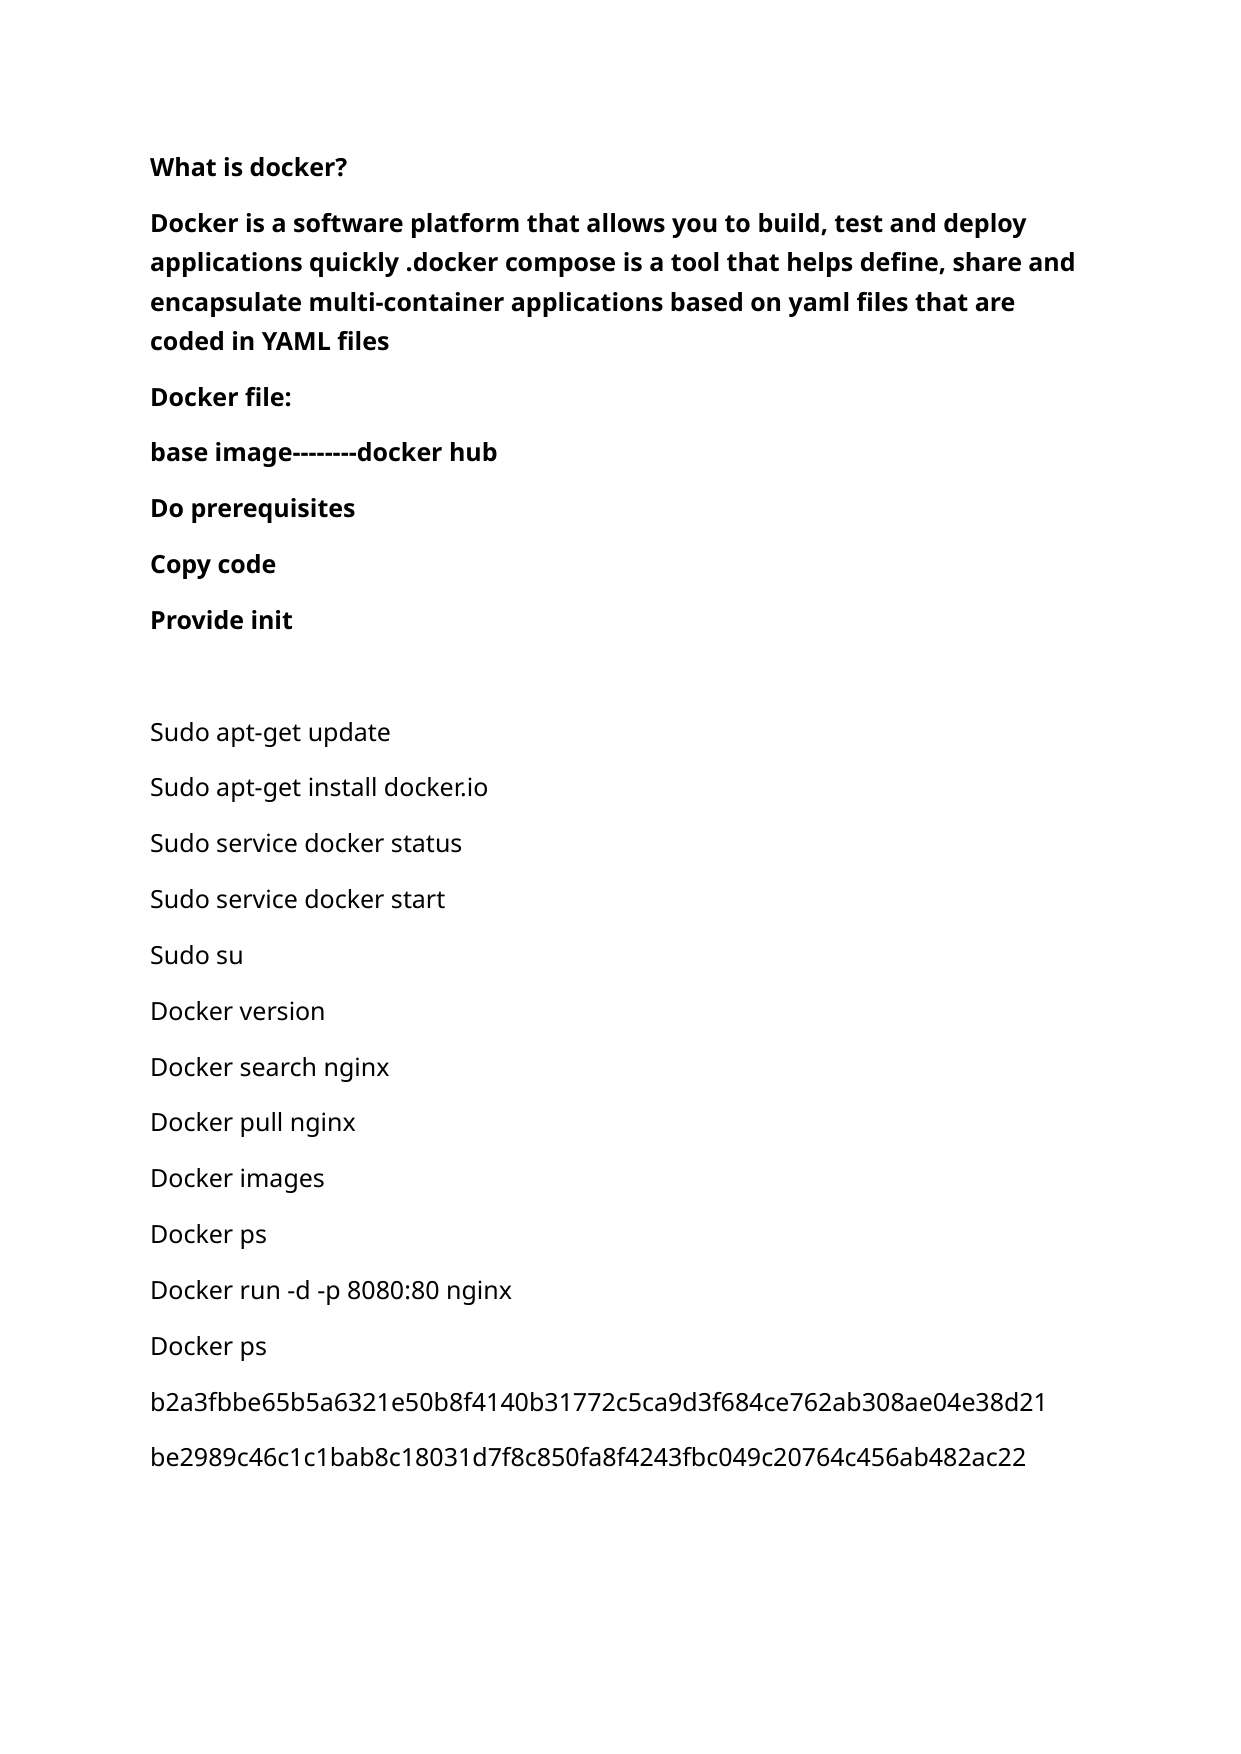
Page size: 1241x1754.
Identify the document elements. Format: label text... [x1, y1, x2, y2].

text Docker ps [150, 1328, 1090, 1362]
text Sudo service docker start [150, 882, 1090, 916]
text Sudo service docker status [150, 826, 1090, 860]
text Docker version [150, 993, 1090, 1027]
text Docker file: [150, 379, 1090, 413]
text What is docker? [150, 150, 1090, 184]
text Docker pull nginx [150, 1105, 1090, 1139]
text b2a3fbbe65b5a6321e50b8f4140b31772c5ca9d3f684ce762ab308ae04e38d21 [150, 1384, 1090, 1418]
text Docker is a software platform that allows you to build, test and deploy applications quickly .docker compose is a tool that helps define, share and encapsulate multi-container applications based on yaml files that are coded in YAML files [150, 206, 1090, 357]
text Sudo su [150, 937, 1090, 972]
text Docker search nginx [150, 1049, 1090, 1083]
text Docker images [150, 1161, 1090, 1195]
text Provide init [150, 602, 1090, 637]
text Docker ps [150, 1217, 1090, 1251]
text Docker run -d -p 8080:80 nginx [150, 1272, 1090, 1307]
text Copy code [150, 547, 1090, 581]
text Sudo apt-get update [150, 714, 1090, 748]
text base image--------docker hub [150, 435, 1090, 469]
text Sudo apt-get install docker.io [150, 770, 1090, 804]
text be2989c46c1c1bab8c18031d7f8c850fa8f4243fbc049c20764c456ab482ac22 [150, 1440, 1090, 1474]
text Do prerequisites [150, 491, 1090, 525]
